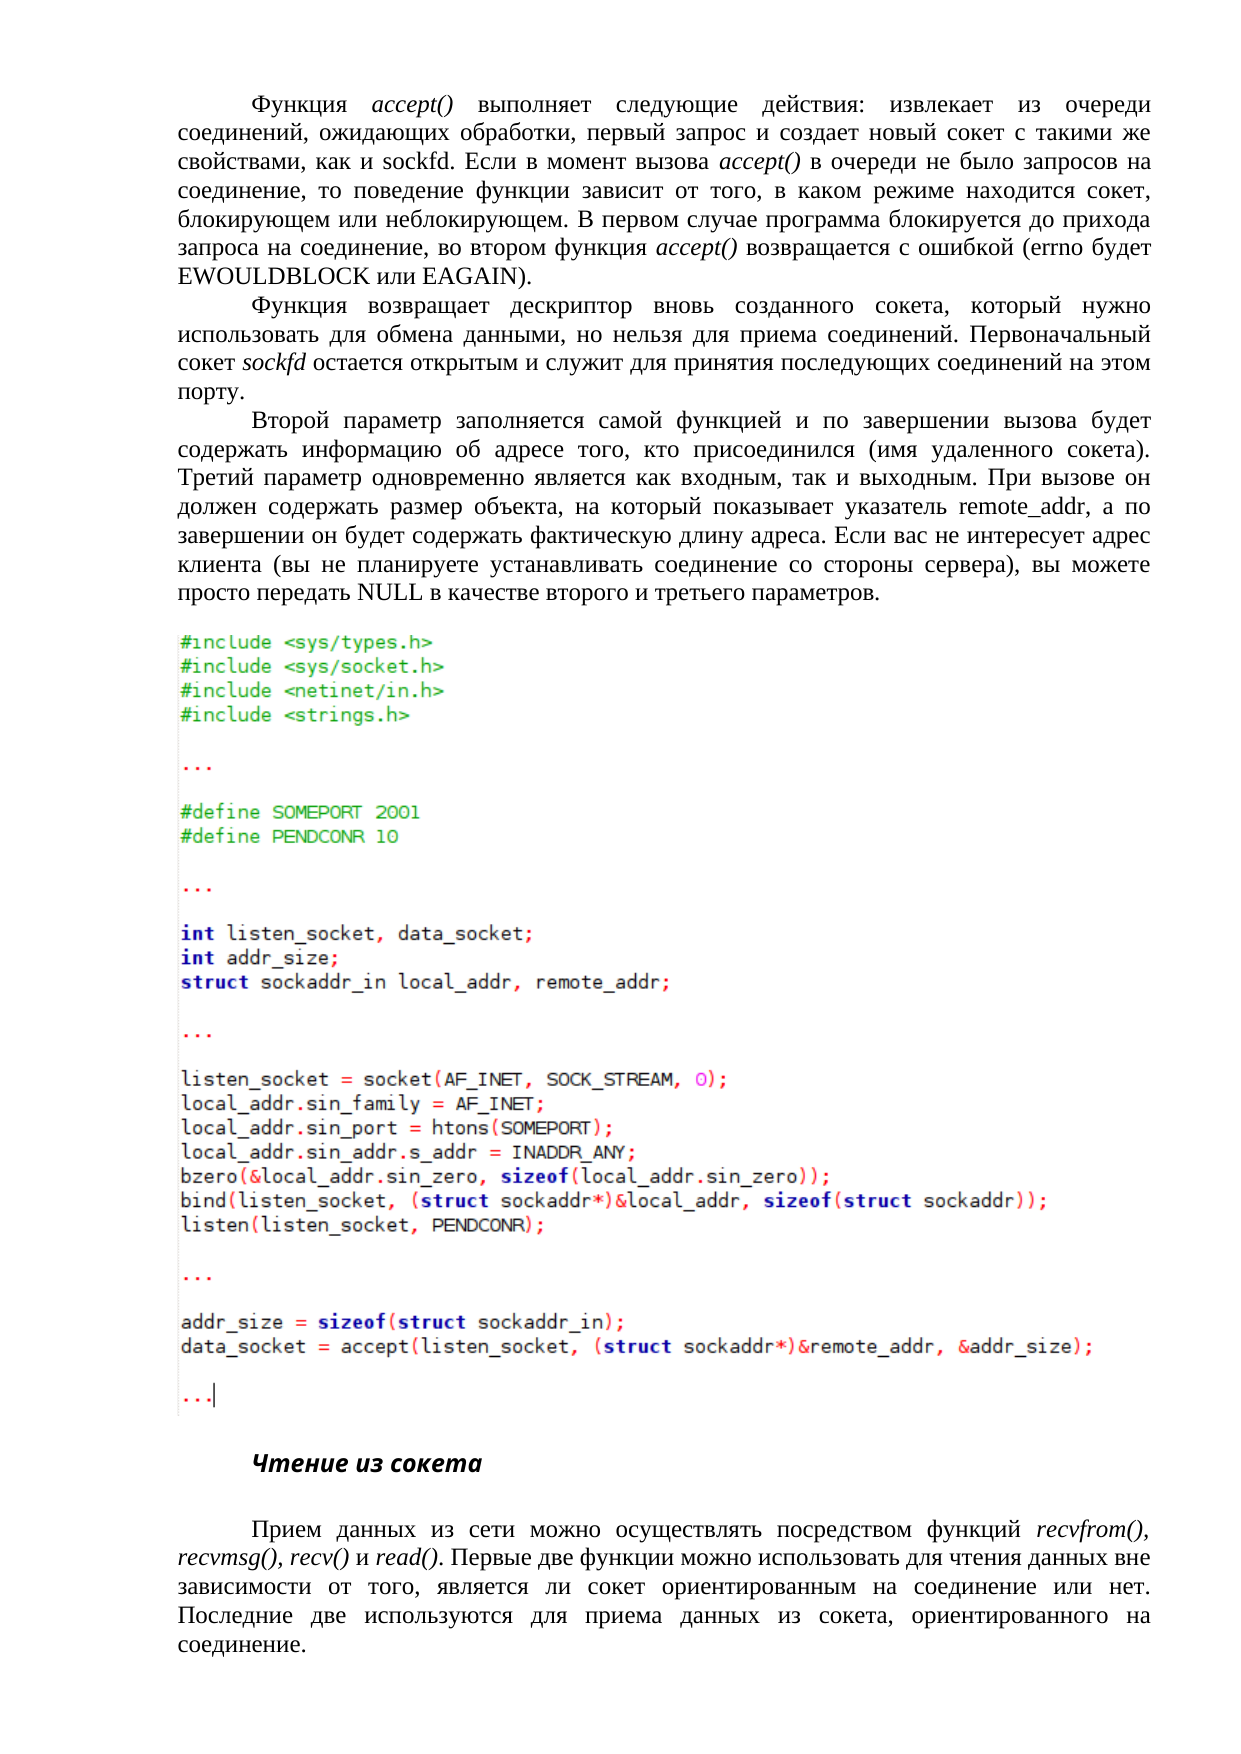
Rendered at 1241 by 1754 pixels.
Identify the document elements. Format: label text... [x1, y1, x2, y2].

picture [177, 635, 1115, 1416]
text Второй параметр заполняется самой функцией и по завершении вызова будет содержать информацию об адресе того, кто присоединился (имя удаленного сокета). Третий параметр одновременно является как входным, так и выходным. При вызове он должен содержать размер объекта, на который показывает указатель remote_addr, а по завершении он будет содержать фактическую длину адреса. Если вас не интересует адрес клиента (вы не планируете устанавливать соединение со стороны сервера), вы можете просто передать NULL в качестве второго и третьего параметров. [177, 405, 1152, 606]
text Функция возвращает дескриптор вновь созданного сокета, который нужно использовать для обмена данными, но нельзя для приема соединений. Первоначальный сокет sockfd остается открытым и служит для принятия последующих соединений на этом порту. [177, 290, 1152, 405]
subtitle Чтение из сокета [177, 1445, 1152, 1479]
text Прием данных из сети можно осуществлять посредством функций recvfrom(), recvmsg(), recv() и read(). Первые две функции можно использовать для чтения данных вне зависимости от того, является ли сокет ориентированным на соединение или нет. Последние две используются для приема данных из сокета, ориентированного на соединение. [177, 1514, 1152, 1657]
text Функция accept() выполняет следующие действия: извлекает из очереди соединений, ожидающих обработки, первый запрос и создает новый сокет с такими же свойствами, как и sockfd. Если в момент вызова accept() в очереди не было запросов на соединение, то поведение функции зависит от того, в каком режиме находится сокет, блокирующем или неблокирующем. В первом случае программа блокируется до прихода запроса на соединение, во втором функция accept() возвращается с ошибкой (errno будет EWOULDBLOCK или EAGAIN). [177, 89, 1152, 290]
